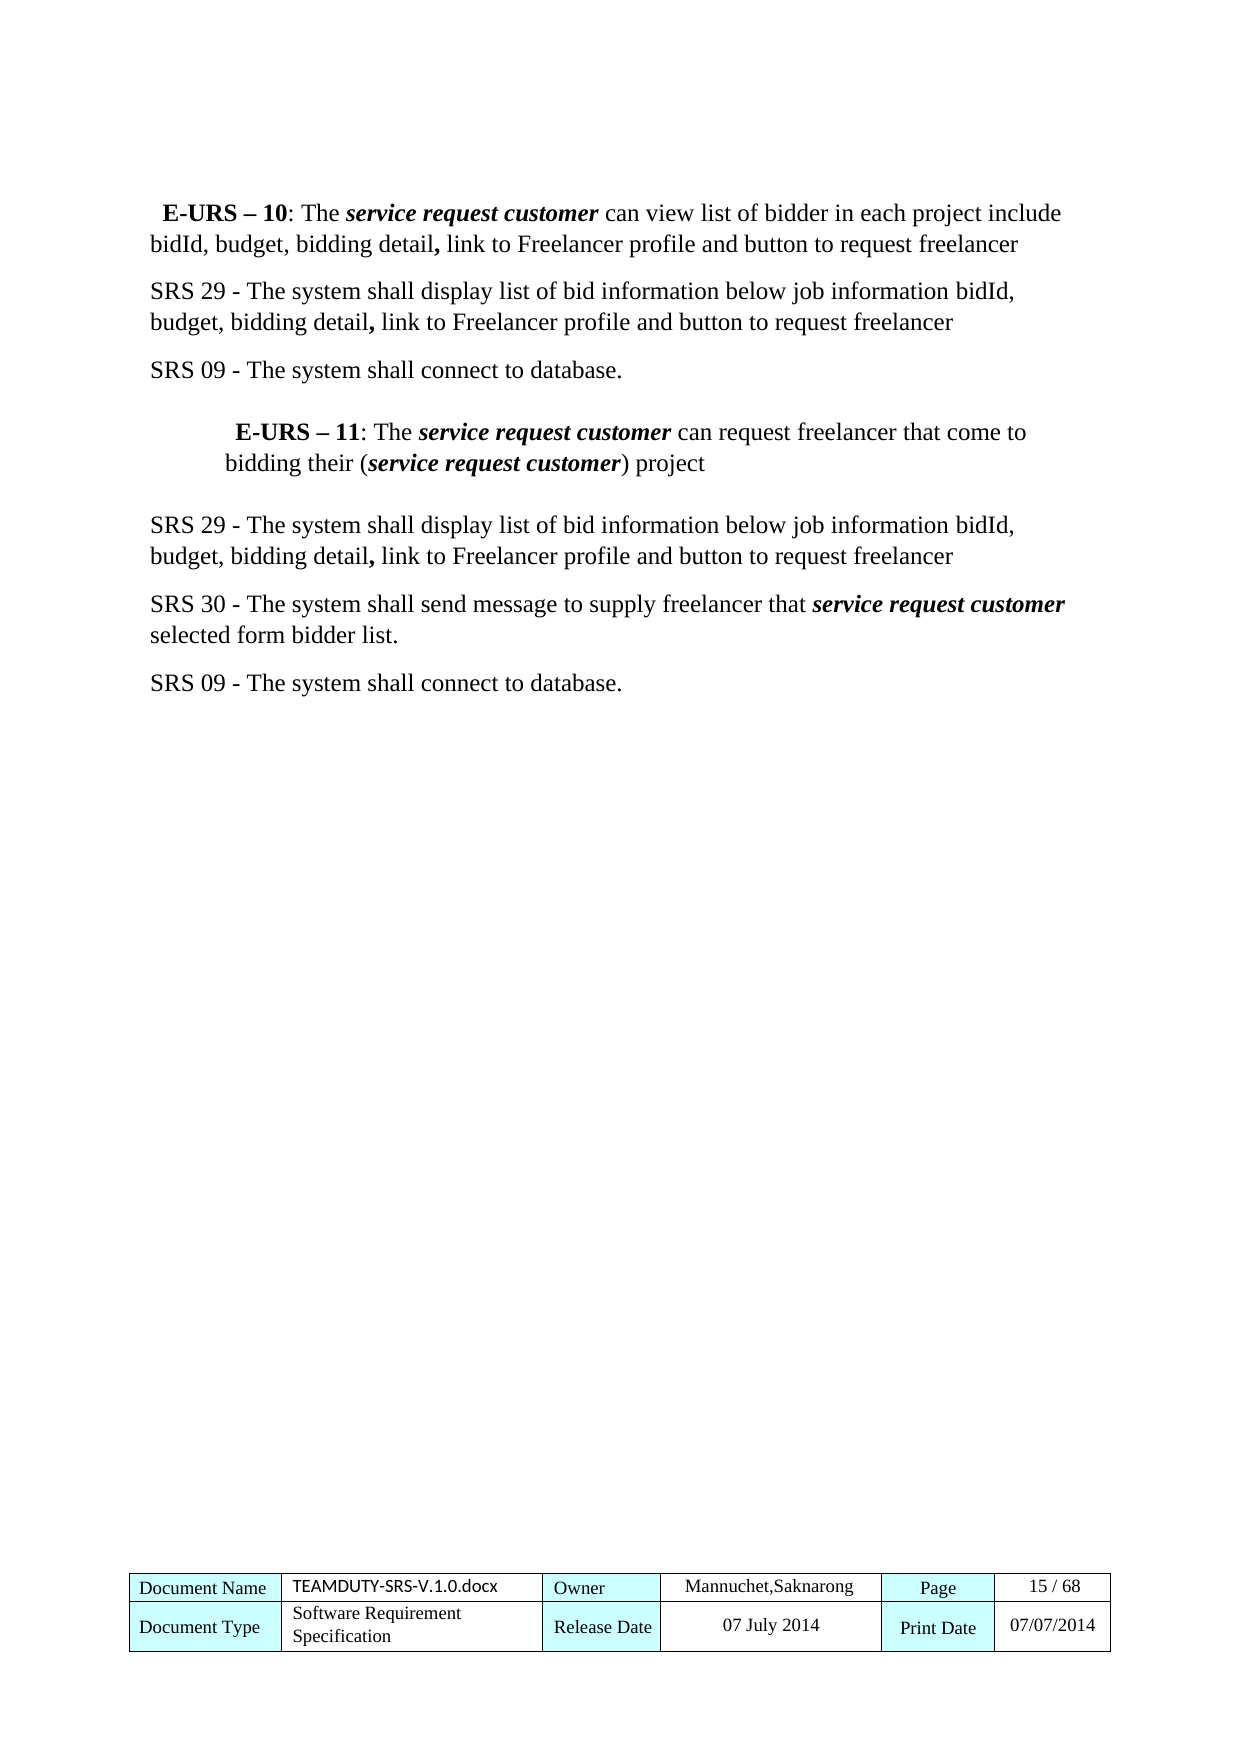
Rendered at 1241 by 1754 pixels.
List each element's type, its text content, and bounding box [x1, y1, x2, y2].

text E-URS – 11: The service request customer can request freelancer that come to bidding their (service request customer) project [210, 417, 1090, 477]
text SRS 30 - The system shall send message to supply freelancer that service request customer selected form bidder list. [150, 589, 1090, 649]
text SRS 09 - The system shall connect to database. [150, 355, 1090, 384]
text SRS 29 - The system shall display list of bid information below job information bidId, budget, bidding detail, link to Freelancer profile and button to request freelancer [150, 276, 1090, 336]
text SRS 29 - The system shall display list of bid information below job information bidId, budget, bidding detail, link to Freelancer profile and button to request freelancer [150, 510, 1090, 570]
text E-URS – 10: The service request customer can view list of bidder in each project include bidId, budget, bidding detail, link to Freelancer profile and button to request freelancer [150, 198, 1090, 257]
text SRS 09 - The system shall connect to database. [135, 668, 1090, 697]
